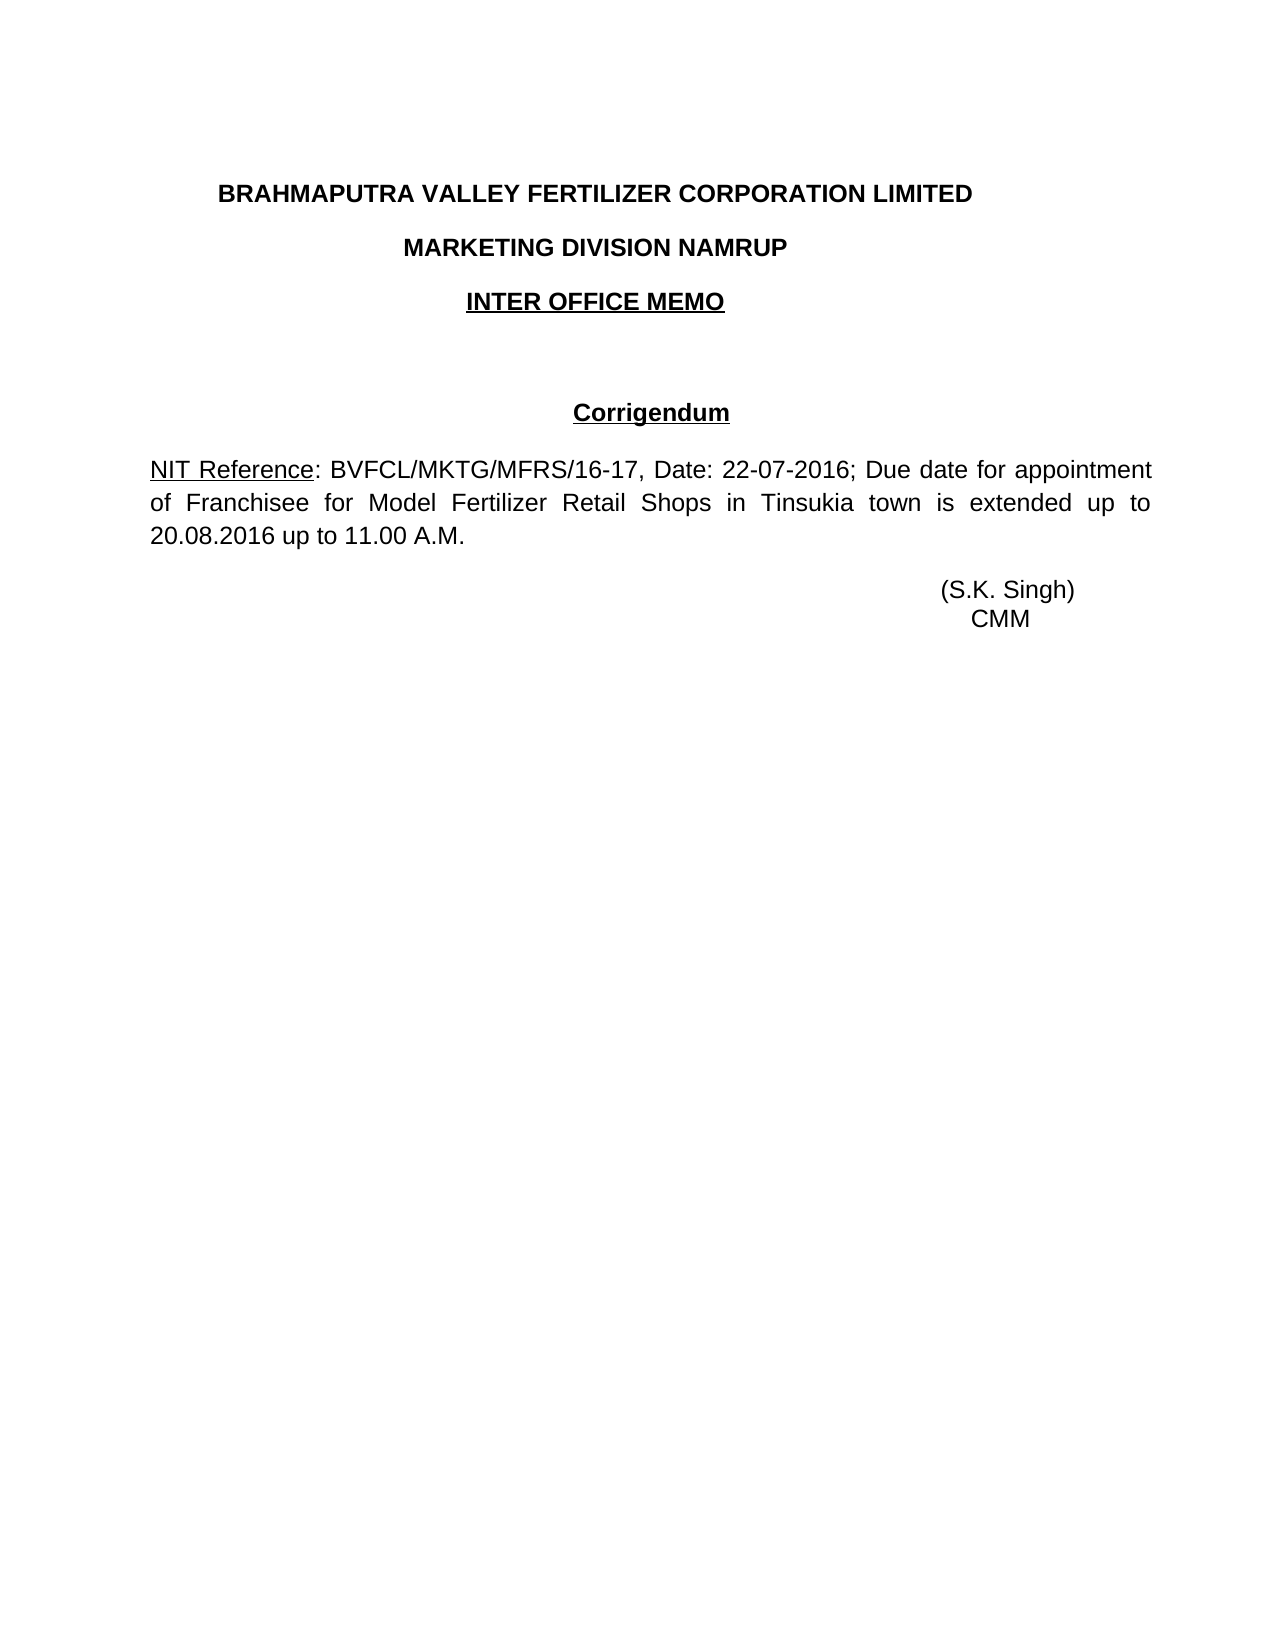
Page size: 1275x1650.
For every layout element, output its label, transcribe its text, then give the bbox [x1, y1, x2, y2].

text BRAHMAPUTRA VALLEY FERTILIZER CORPORATION LIMITED [37, 179, 1153, 207]
text CMM [150, 604, 1153, 633]
text Corrigendum [150, 398, 1153, 427]
text INTER OFFICE MEMO [37, 286, 1153, 315]
text MARKETING DIVISION NAMRUP [37, 233, 1153, 261]
text NIT Reference: BVFCL/MKTG/MFRS/16-17, Date: 22-07-2016; Due date for appointment of Franchisee for Model Fertilizer Retail Shops in Tinsukia town is extended up to 20.08.2016 up to 11.00 A.M. [150, 455, 1153, 550]
text (S.K. Singh) [150, 575, 1153, 604]
